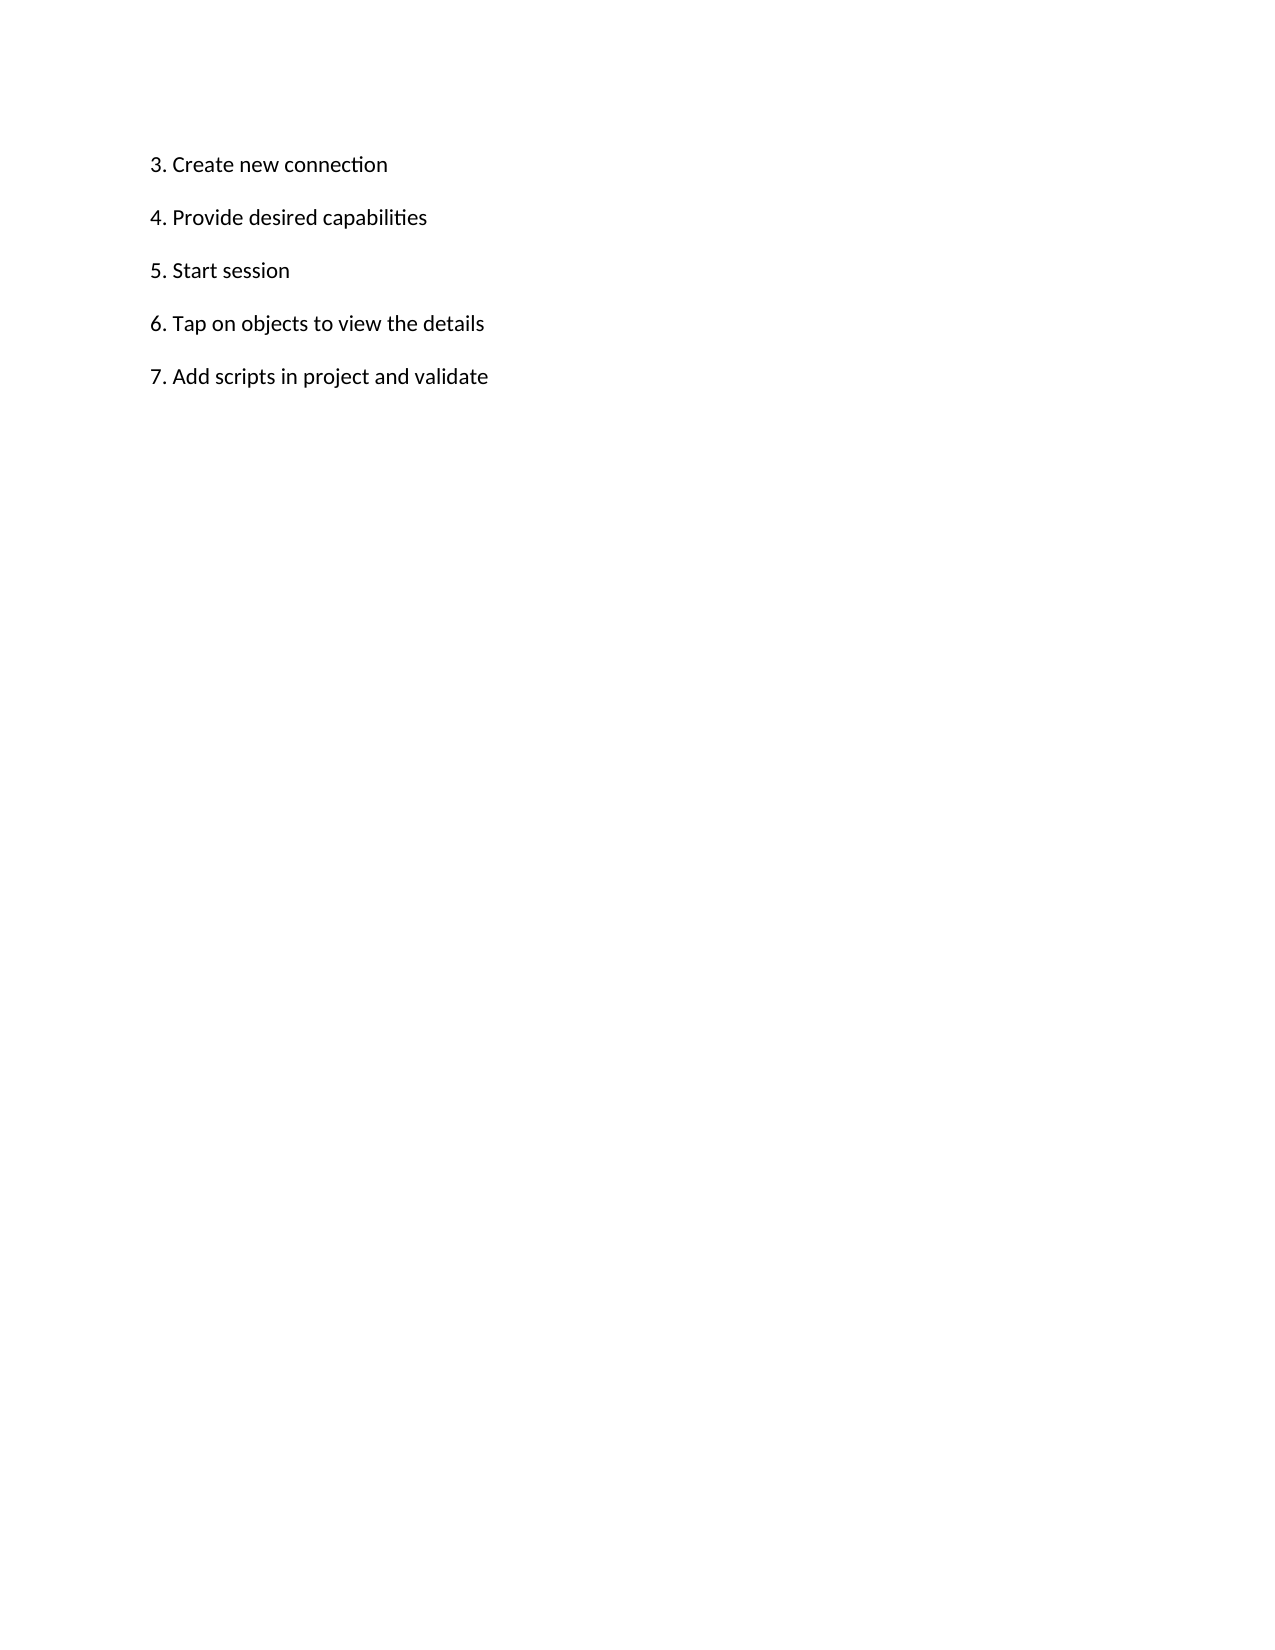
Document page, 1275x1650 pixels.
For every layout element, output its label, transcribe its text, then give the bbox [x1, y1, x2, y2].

text 7. Add scripts in project and validate [150, 362, 1125, 390]
text 3. Create new connection [150, 150, 1125, 178]
text 4. Provide desired capabilities [150, 203, 1125, 231]
text 6. Tap on objects to view the details [150, 309, 1125, 337]
text 5. Start session [150, 256, 1125, 284]
